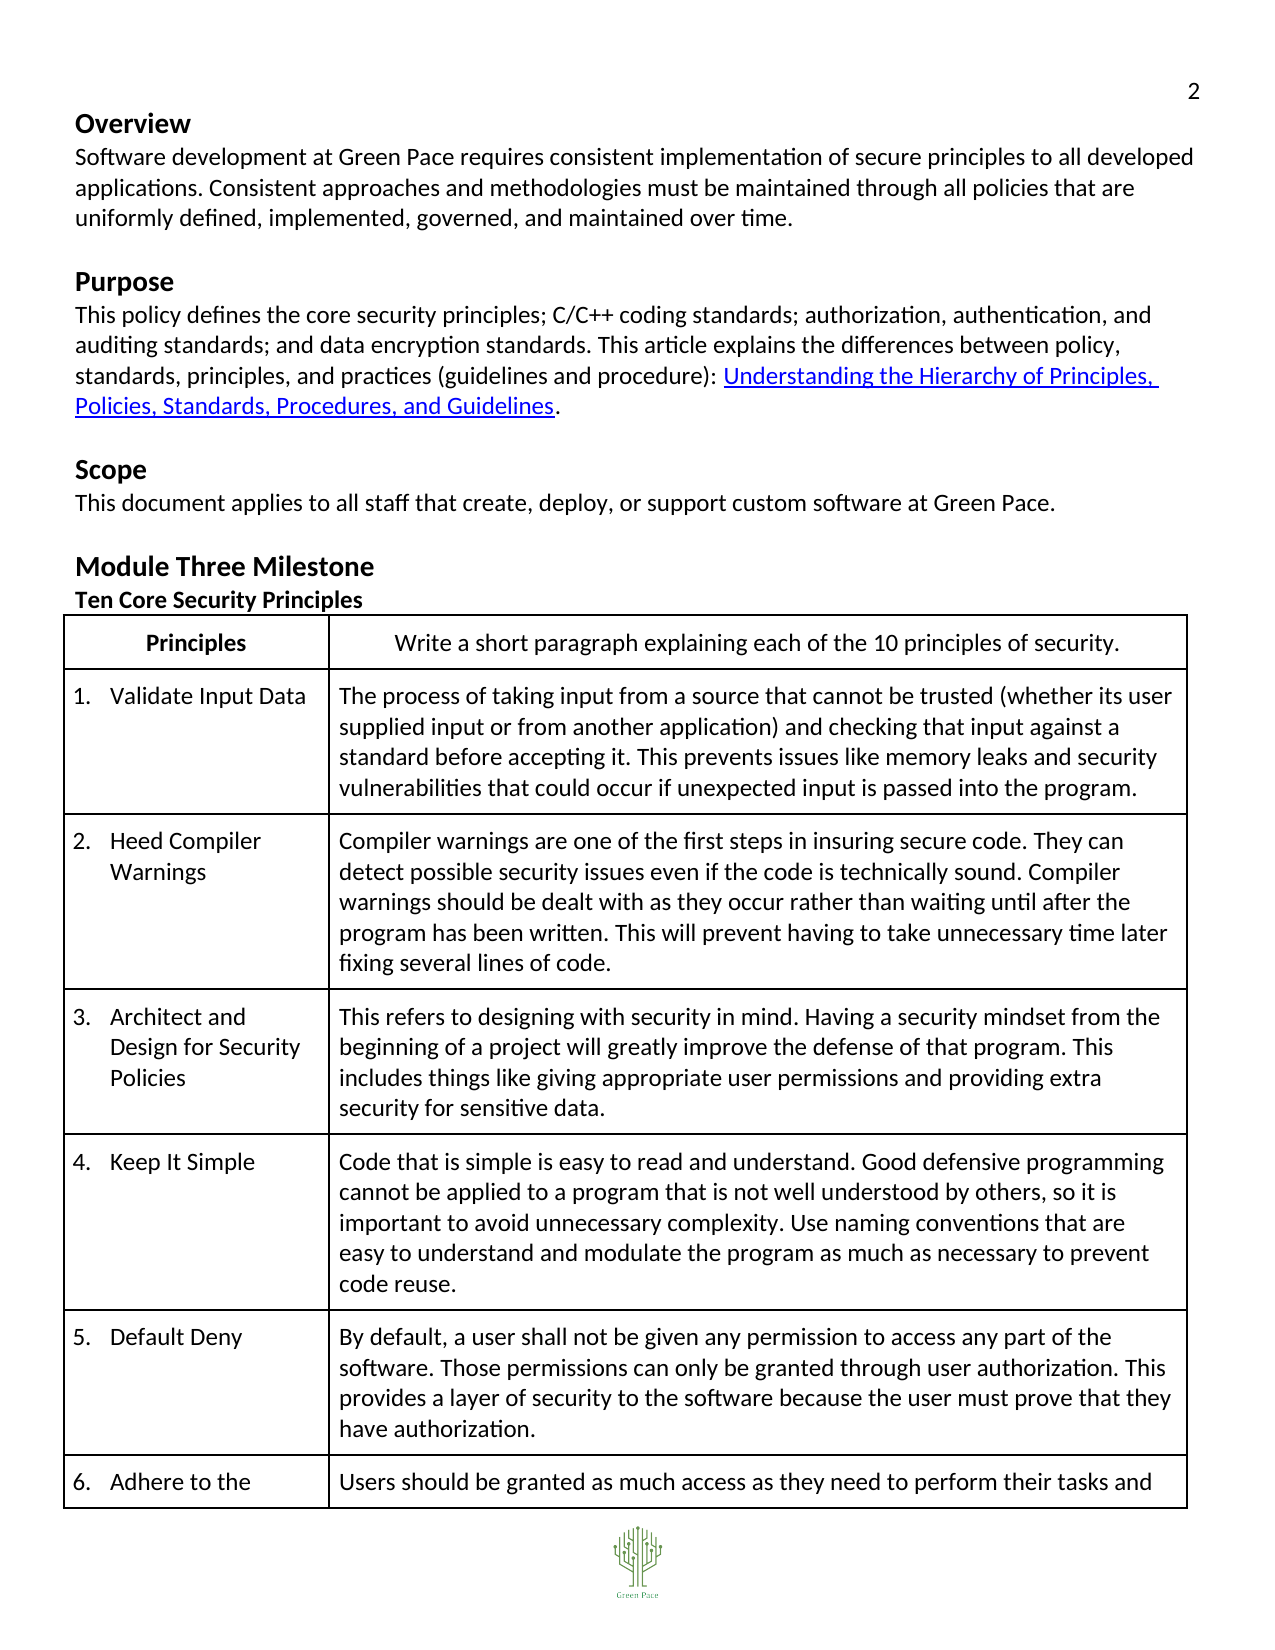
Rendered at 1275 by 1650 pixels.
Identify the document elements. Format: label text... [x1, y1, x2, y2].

subtitle Purpose [75, 263, 1200, 299]
table_cell Code that is simple is easy to read and understand. Good defensive programming cannot be applied to a program that is not well understood by others, so it is important to avoid unnecessary complexity. Use naming conventions that are easy to understand and modulate the program as much as necessary to prevent code reuse. [330, 1135, 1186, 1309]
table_cell The process of taking input from a source that cannot be trusted (whether its user supplied input or from another application) and checking that input against a standard before accepting it. This prevents issues like memory leaks and security vulnerabilities that could occur if unexpected input is passed into the program. [330, 670, 1186, 813]
table_cell Architect and Design for Security Policies [65, 990, 328, 1133]
picture [605, 1521, 670, 1606]
table_cell This refers to designing with security in mind. Having a security mindset from the beginning of a project will greatly improve the defense of that program. This includes things like giving appropriate user permissions and providing extra security for sensitive data. [330, 990, 1186, 1133]
text This policy defines the core security principles; C/C++ coding standards; authorization, authentication, and auditing standards; and data encryption standards. This article explains the differences between policy, standards, principles, and practices (guidelines and procedure): Understanding the Hierarchy of Principles, Policies, Standards, Procedures, and Guidelines. [75, 299, 1200, 421]
table_cell Heed Compiler Warnings [65, 815, 328, 988]
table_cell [330, 1456, 1186, 1507]
table_header Write a short paragraph explaining each of the 10 principles of security. [330, 616, 1186, 668]
text This document applies to all staff that create, deploy, or support custom software at Green Pace. [75, 487, 1200, 518]
table_cell Validate Input Data [65, 670, 328, 813]
table_cell Compiler warnings are one of the first steps in insuring secure code. They can detect possible security issues even if the code is technically sound. Compiler warnings should be dealt with as they occur rather than waiting until after the program has been written. This will prevent having to take unnecessary time later fixing several lines of code. [330, 815, 1186, 988]
table_cell Default Deny [65, 1311, 328, 1454]
table_cell Keep It Simple [65, 1135, 328, 1309]
table_cell By default, a user shall not be given any permission to access any part of the software. Those permissions can only be granted through user authorization. This provides a layer of security to the software because the user must prove that they have authorization. [330, 1311, 1186, 1454]
subtitle Ten Core Security Principles [75, 584, 1200, 614]
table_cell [65, 1456, 328, 1507]
subtitle Overview [75, 106, 1200, 141]
subtitle Module Three Milestone [75, 548, 1200, 584]
table_header Principles [65, 616, 328, 668]
text Software development at Green Pace requires consistent implementation of secure principles to all developed applications. Consistent approaches and methodologies must be maintained through all policies that are uniformly defined, implemented, governed, and maintained over time. [75, 141, 1200, 233]
subtitle Scope [75, 451, 1200, 487]
